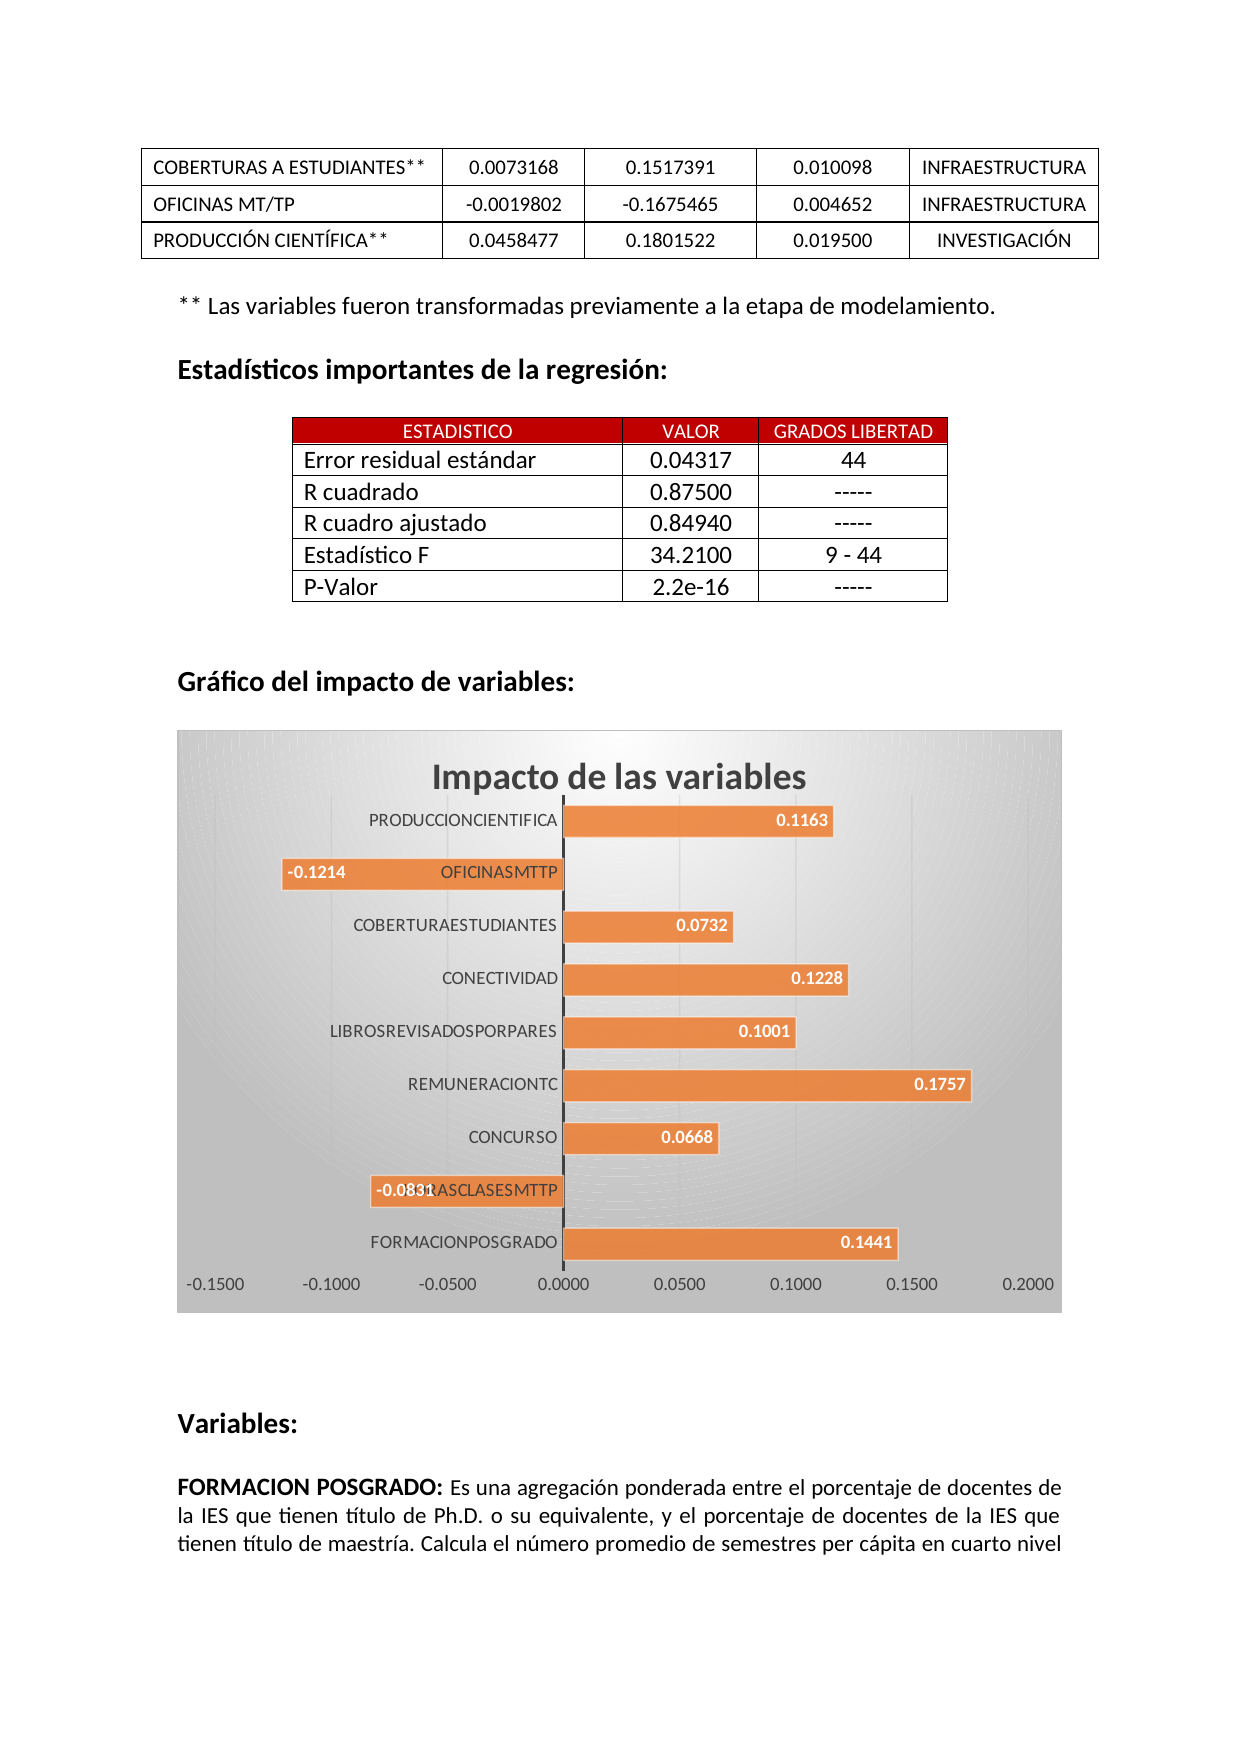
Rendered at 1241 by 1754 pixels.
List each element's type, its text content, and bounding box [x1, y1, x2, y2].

table_cell 44 [759, 445, 947, 475]
table_header VALOR [623, 418, 758, 443]
table_cell ----- [759, 476, 947, 507]
table_cell 0.1517391 [585, 149, 756, 184]
table_cell COBERTURAS A ESTUDIANTES** [142, 149, 442, 184]
table_cell INFRAESTRUCTURA [910, 149, 1098, 184]
table_cell ----- [759, 571, 947, 601]
table_cell P-Valor [293, 571, 622, 601]
table_cell 0.1801522 [585, 223, 756, 258]
table_cell R cuadrado [293, 476, 622, 507]
table_cell 0.019500 [757, 223, 909, 258]
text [177, 1471, 1063, 1557]
text Gráfico del impacto de variables: [177, 663, 1063, 699]
table_cell 0.84940 [623, 508, 758, 538]
table_cell 9 - 44 [759, 539, 947, 570]
table_cell -0.1675465 [585, 186, 756, 221]
text ** Las variables fueron transformadas previamente a la etapa de modelamiento. [177, 290, 1063, 320]
table_cell 0.87500 [623, 476, 758, 507]
table_cell INVESTIGACIÓN [910, 223, 1098, 258]
table_cell Error residual estándar [293, 445, 622, 475]
table_cell 0.04317 [623, 445, 758, 475]
table_cell -0.0019802 [443, 186, 584, 221]
table_cell Estadístico F [293, 539, 622, 570]
table_cell R cuadro ajustado [293, 508, 622, 538]
table_header GRADOS LIBERTAD [759, 418, 947, 443]
table_cell 0.0458477 [443, 223, 584, 258]
table_cell PRODUCCIÓN CIENTÍFICA** [142, 223, 442, 258]
text Estadísticos importantes de la regresión: [177, 351, 1063, 386]
table_cell 0.0073168 [443, 149, 584, 184]
table_cell 34.2100 [623, 539, 758, 570]
table_cell ----- [759, 508, 947, 538]
table_cell 2.2e-16 [623, 571, 758, 601]
table_header ESTADISTICO [293, 418, 622, 443]
table_cell INFRAESTRUCTURA [910, 186, 1098, 221]
table_cell 0.010098 [757, 149, 909, 184]
table_cell OFICINAS MT/TP [142, 186, 442, 221]
text Variables: [177, 1405, 1063, 1440]
table_cell 0.004652 [757, 186, 909, 221]
